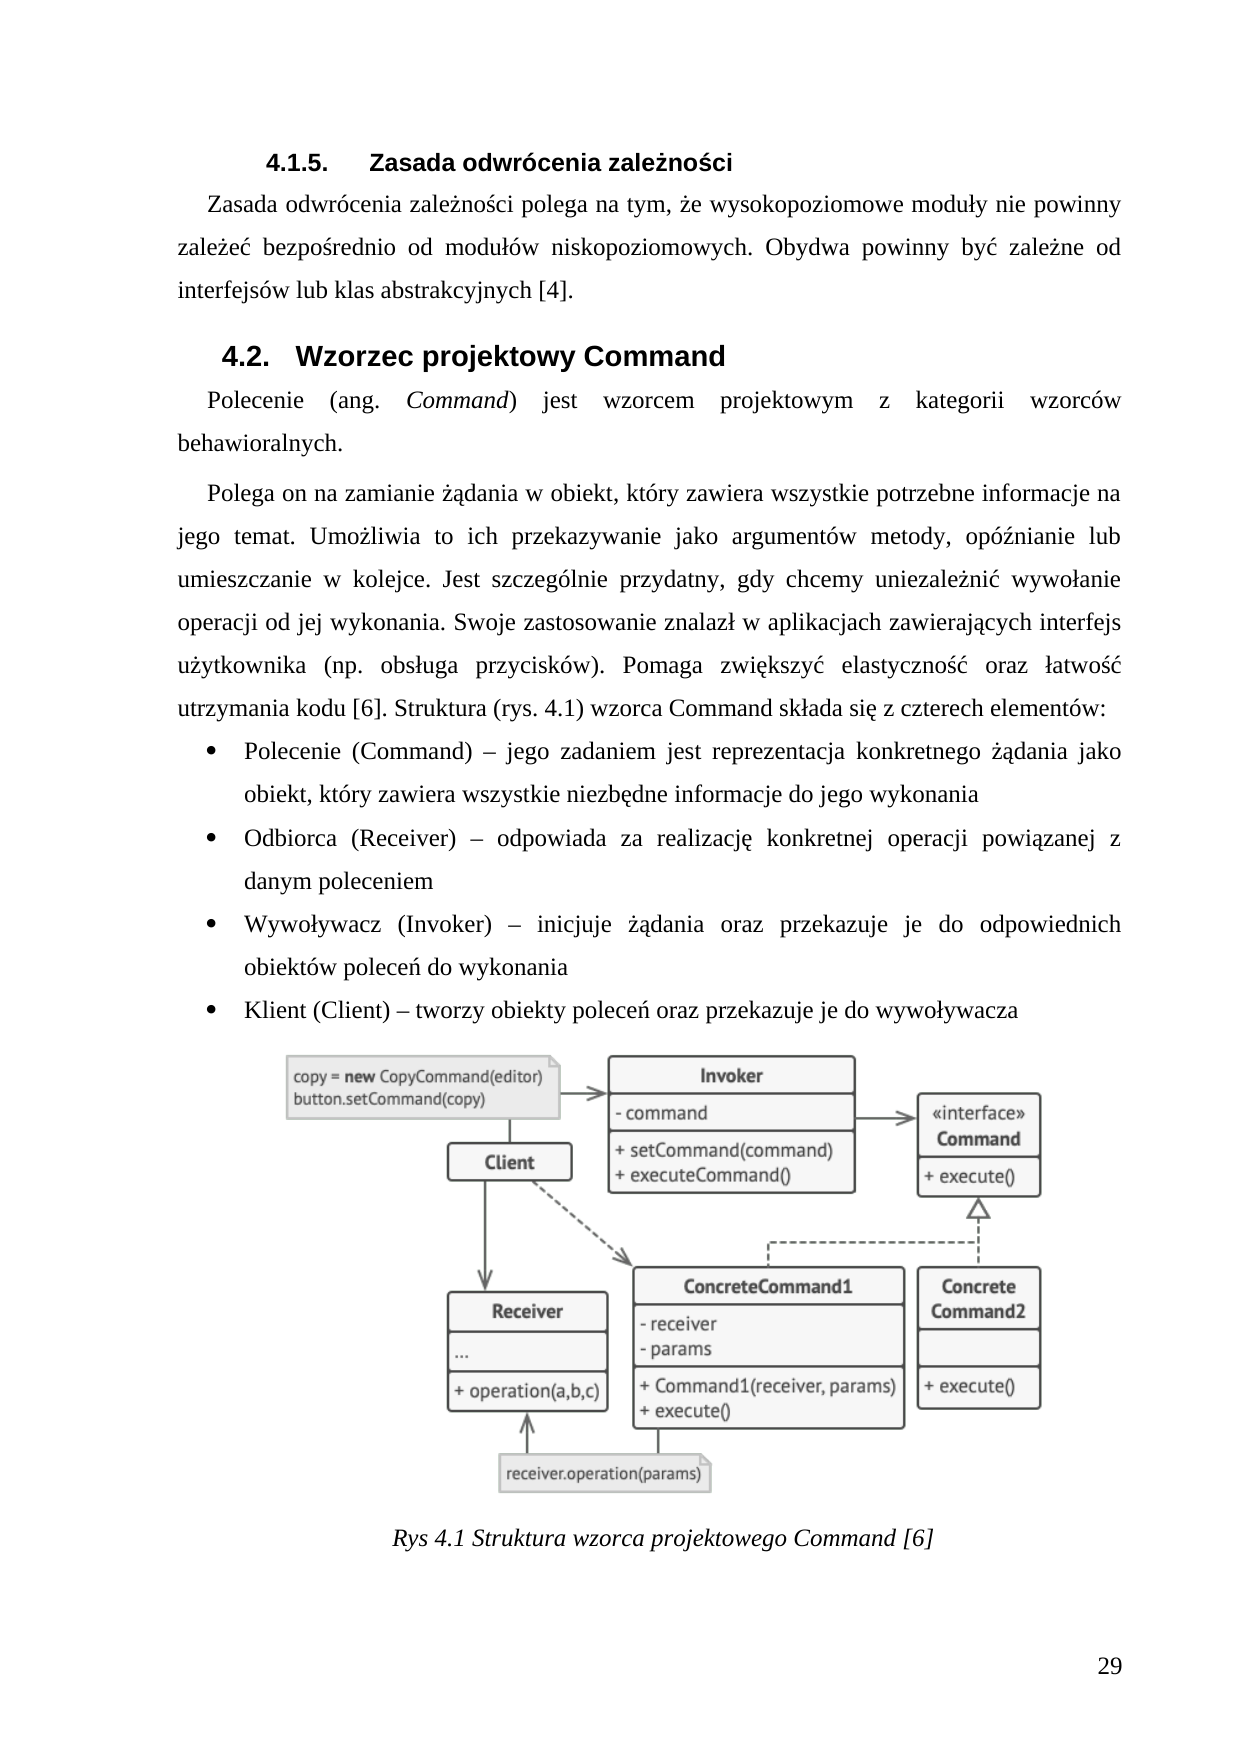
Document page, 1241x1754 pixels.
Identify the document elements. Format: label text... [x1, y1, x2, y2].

text Rys 4.1 Struktura wzorca projektowego Command [6] [177, 1523, 1122, 1552]
text Polega on na zamianie żądania w obiekt, który zawiera wszystkie potrzebne informacje na jego temat. Umożliwia to ich przekazywanie jako argumentów metody, opóźnianie lub umieszczanie w kolejce. Jest szczególnie przydatny, gdy chcemy uniezależnić wywołanie operacji od jej wykonania. Swoje zastosowanie znalazł w aplikacjach zawierających interfejs użytkownika (np. obsługa przycisków). Pomaga zwiększyć elastyczność oraz łatwość utrzymania kodu [6]. Struktura (rys. 4.1) wzorca Command składa się z czterech elementów: [177, 478, 1122, 722]
subtitle Wzorzec projektowy Command [222, 339, 1122, 373]
list Polecenie (Command) – jego zadaniem jest reprezentacja konkretnego żądania jako obiekt, który zawiera wszystkie niezbędne informacje do jego wykonania [207, 736, 1122, 808]
list Odbiorca (Receiver) – odpowiada za realizację konkretnej operacji powiązanej z danym poleceniem [207, 823, 1122, 894]
text Zasada odwrócenia zależności polega na tym, że wysokopoziomowe moduły nie powinny zależeć bezpośrednio od modułów niskopoziomowych. Obydwa powinny być zależne od interfejsów lub klas abstrakcyjnych [4]. [177, 189, 1122, 304]
picture [275, 1044, 1054, 1503]
text Polecenie (ang. Command) jest wzorcem projektowym z kategorii wzorców behawioralnych. [177, 385, 1122, 457]
subtitle Zasada odwrócenia zależności [266, 148, 1122, 176]
list Wywoływacz (Invoker) – inicjuje żądania oraz przekazuje je do odpowiednich obiektów poleceń do wykonania [207, 909, 1122, 981]
list Klient (Client) – tworzy obiekty poleceń oraz przekazuje je do wywoływacza [207, 995, 1122, 1024]
